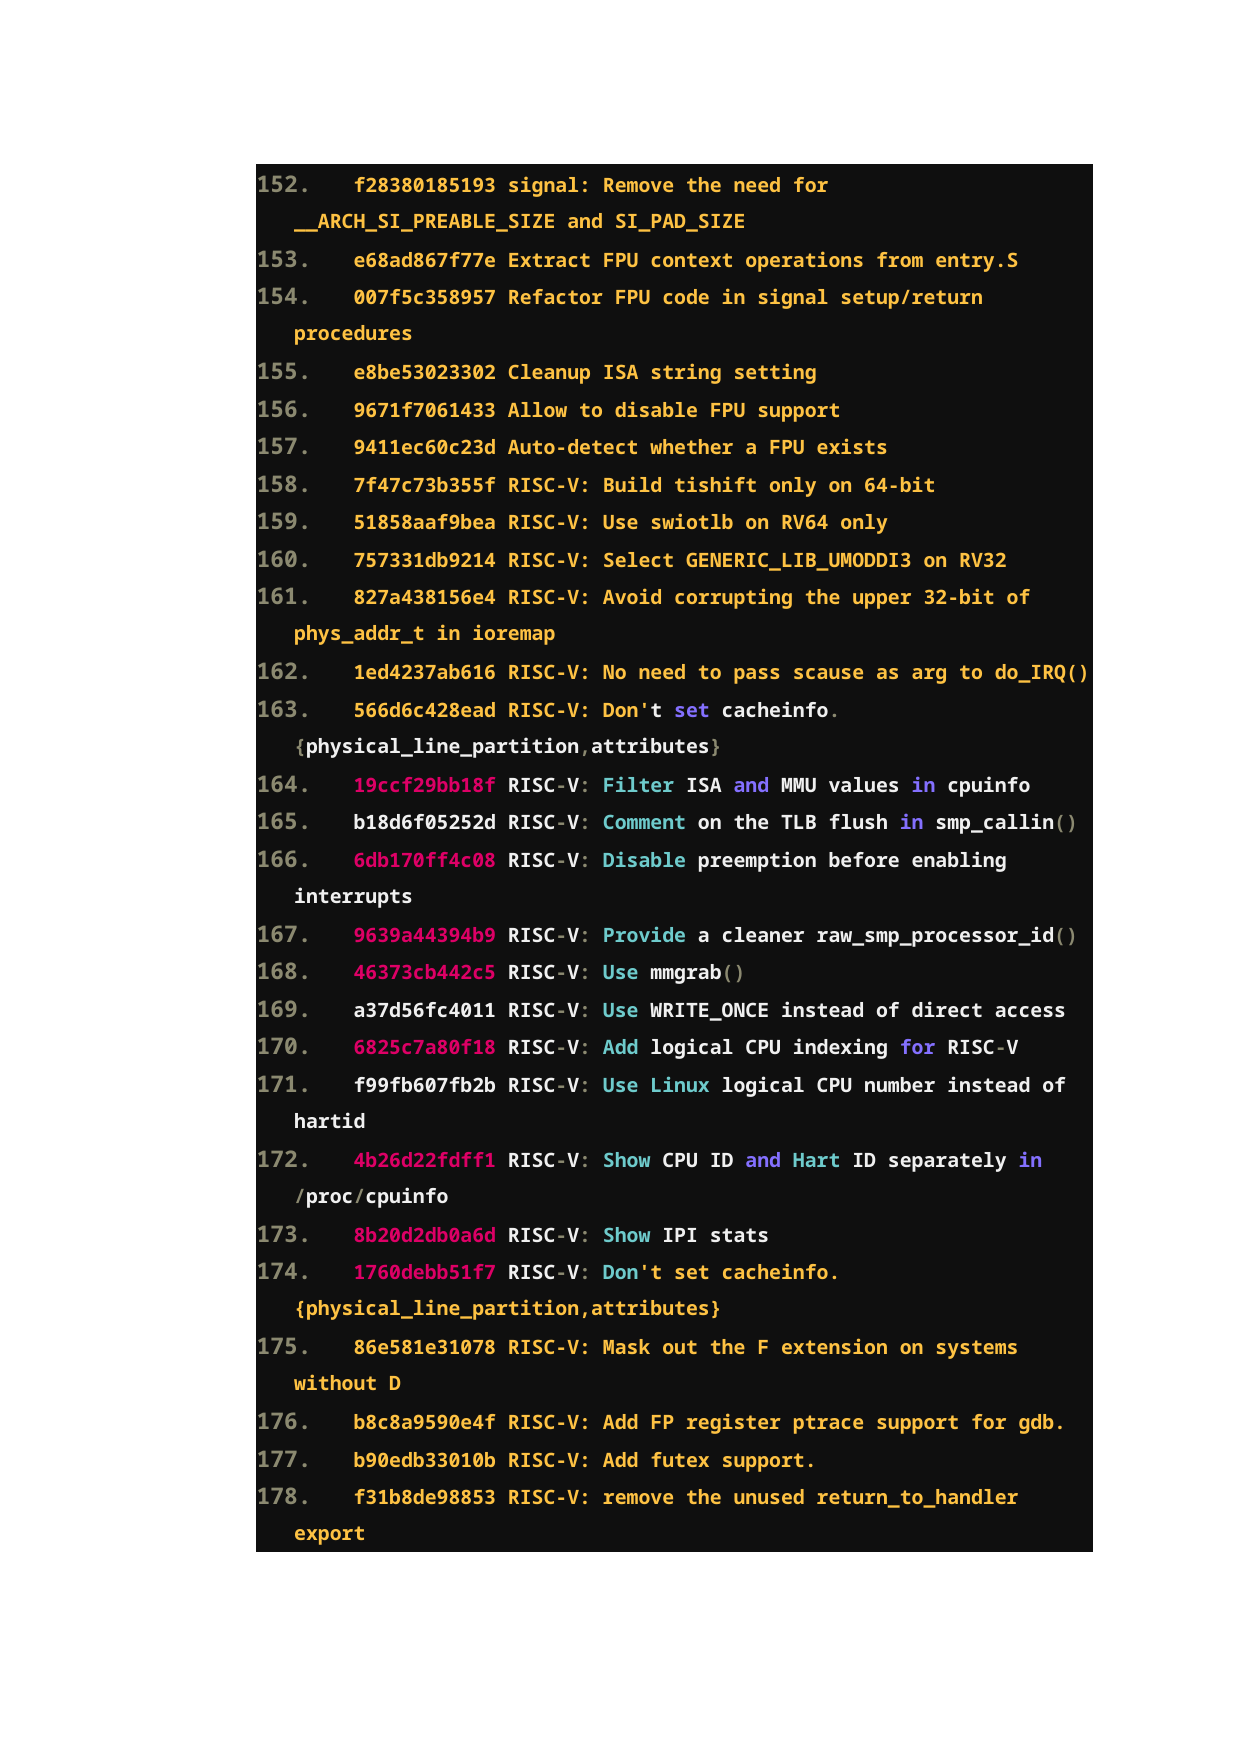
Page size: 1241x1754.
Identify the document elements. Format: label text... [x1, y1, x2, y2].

list 6db170ff4c08 RISC-V: Disable preemption before enabling interrupts [256, 839, 1093, 914]
list 9411ec60c23d Auto-detect whether a FPU exists [256, 427, 1093, 464]
list 757331db9214 RISC-V: Select GENERIC_LIB_UMODDI3 on RV32 [256, 539, 1093, 577]
list 566d6c428ead RISC-V: Don't set cacheinfo.{physical_line_partition,attributes} [256, 689, 1093, 764]
list f31b8de98853 RISC-V: remove the unused return_to_handler export [256, 1477, 1093, 1552]
list e68ad867f77e Extract FPU context operations from entry.S [256, 239, 1093, 277]
list 1760debb51f7 RISC-V: Don't set cacheinfo.{physical_line_partition,attributes} [256, 1252, 1093, 1327]
list 6825c7a80f18 RISC-V: Add logical CPU indexing for RISC-V [256, 1027, 1093, 1064]
list 007f5c358957 Refactor FPU code in signal setup/return procedures [256, 277, 1093, 352]
list b90edb33010b RISC-V: Add futex support. [256, 1439, 1093, 1477]
list b18d6f05252d RISC-V: Comment on the TLB flush in smp_callin() [256, 802, 1093, 839]
list 9671f7061433 Allow to disable FPU support [256, 389, 1093, 427]
list b8c8a9590e4f RISC-V: Add FP register ptrace support for gdb. [256, 1402, 1093, 1439]
list 19ccf29bb18f RISC-V: Filter ISA and MMU values in cpuinfo [256, 764, 1093, 802]
list 4b26d22fdff1 RISC-V: Show CPU ID and Hart ID separately in /proc/cpuinfo [256, 1139, 1093, 1214]
list 46373cb442c5 RISC-V: Use mmgrab() [256, 952, 1093, 989]
list 86e581e31078 RISC-V: Mask out the F extension on systems without D [256, 1327, 1093, 1402]
list 51858aaf9bea RISC-V: Use swiotlb on RV64 only [256, 502, 1093, 539]
list f28380185193 signal: Remove the need for __ARCH_SI_PREABLE_SIZE and SI_PAD_SIZE [256, 164, 1093, 239]
list 827a438156e4 RISC-V: Avoid corrupting the upper 32-bit of phys_addr_t in ioremap [256, 577, 1093, 652]
list 7f47c73b355f RISC-V: Build tishift only on 64-bit [256, 464, 1093, 502]
list 8b20d2db0a6d RISC-V: Show IPI stats [256, 1214, 1093, 1252]
list a37d56fc4011 RISC-V: Use WRITE_ONCE instead of direct access [256, 989, 1093, 1027]
list 1ed4237ab616 RISC-V: No need to pass scause as arg to do_IRQ() [256, 652, 1093, 689]
list 9639a44394b9 RISC-V: Provide a cleaner raw_smp_processor_id() [256, 914, 1093, 952]
list f99fb607fb2b RISC-V: Use Linux logical CPU number instead of hartid [256, 1064, 1093, 1139]
list e8be53023302 Cleanup ISA string setting [256, 352, 1093, 389]
